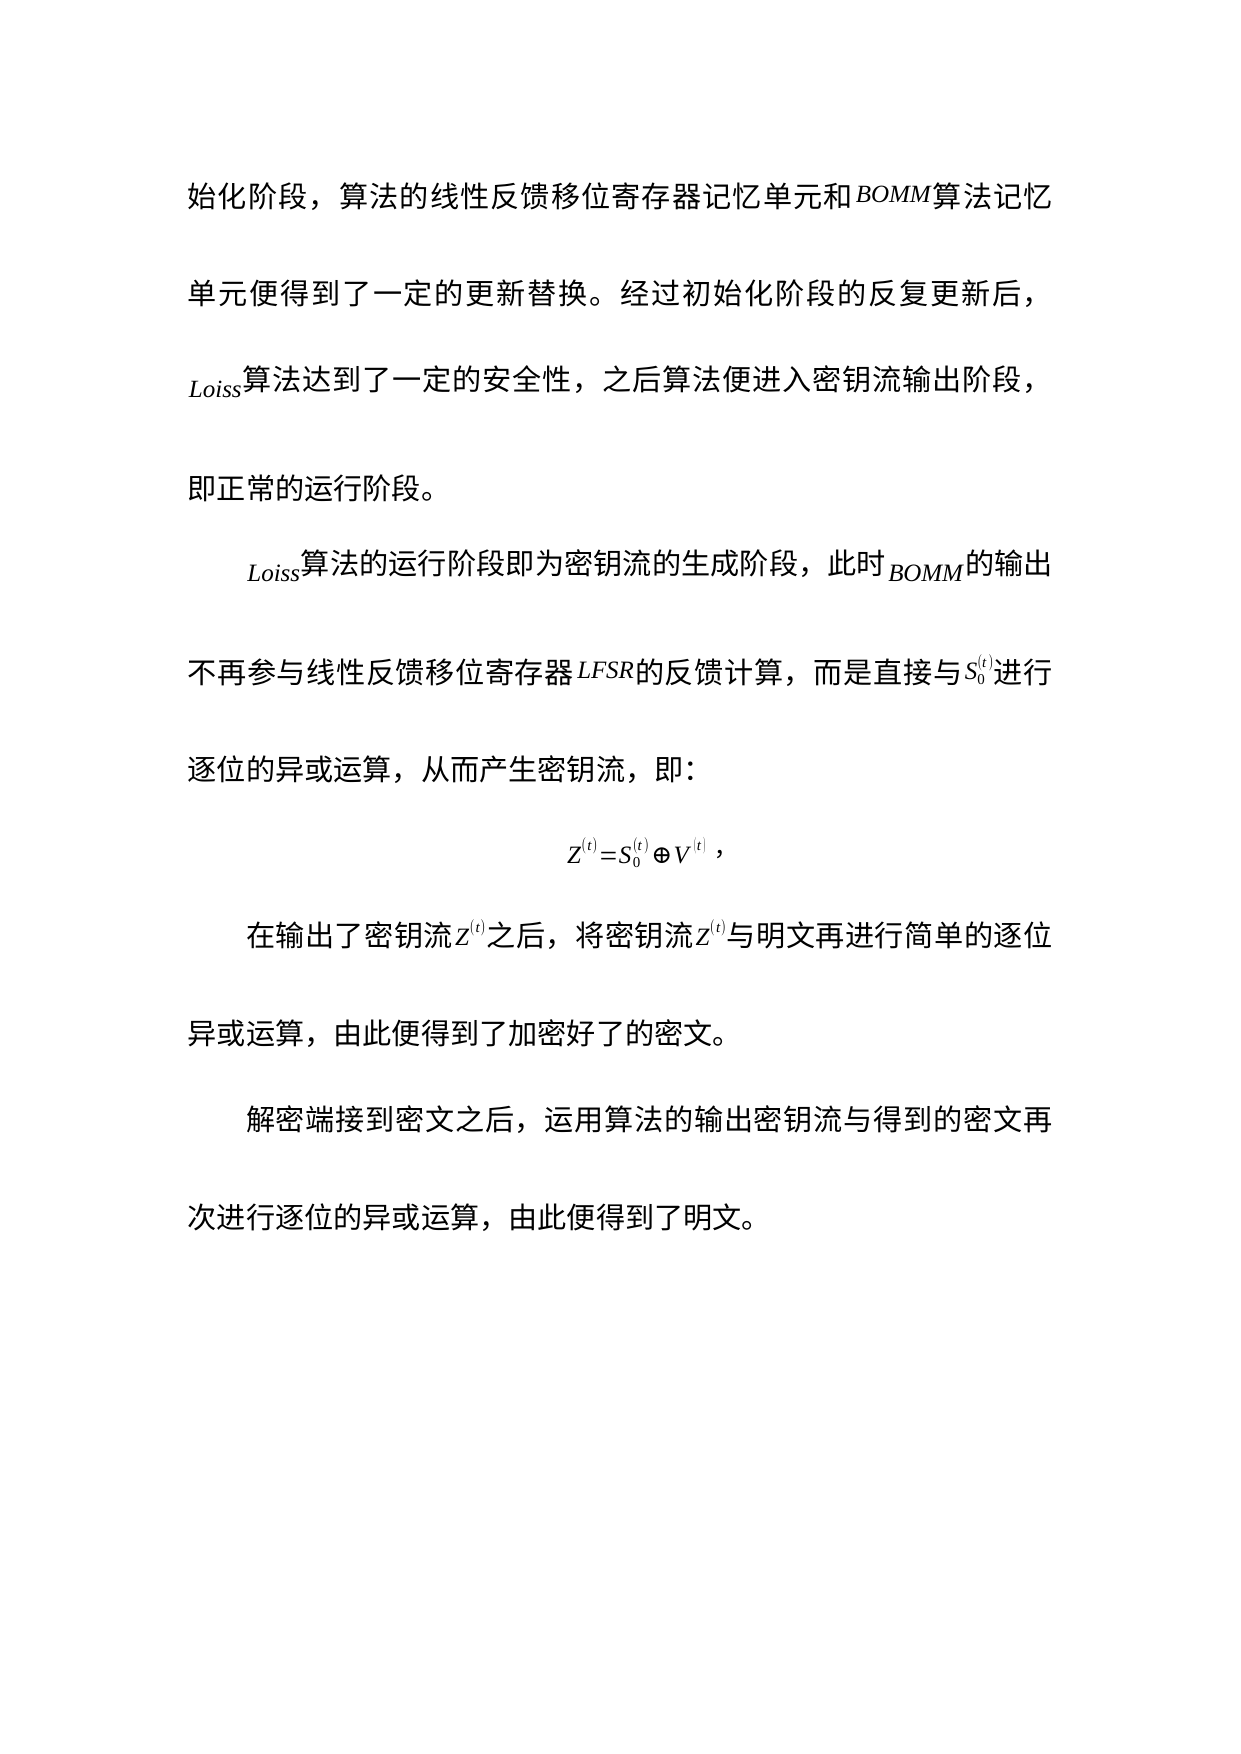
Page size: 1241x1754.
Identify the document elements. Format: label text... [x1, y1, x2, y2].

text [187, 162, 1053, 519]
text 算法的运行阶段即为密钥流的生成阶段，此时的输出不再参与线性反馈移位寄存器的反馈计算，而是直接与进行逐位的异或运算，从而产生密钥流，即： [187, 541, 1053, 801]
text 解密端接到密文之后，运用算法的输出密钥流与得到的密文再次进行逐位的异或运算，由此便得到了明文。 [187, 1085, 1053, 1248]
text 在输出了密钥流之后，将密钥流与明文再进行简单的逐位异或运算，由此便得到了加密好了的密文。 [187, 902, 1053, 1064]
